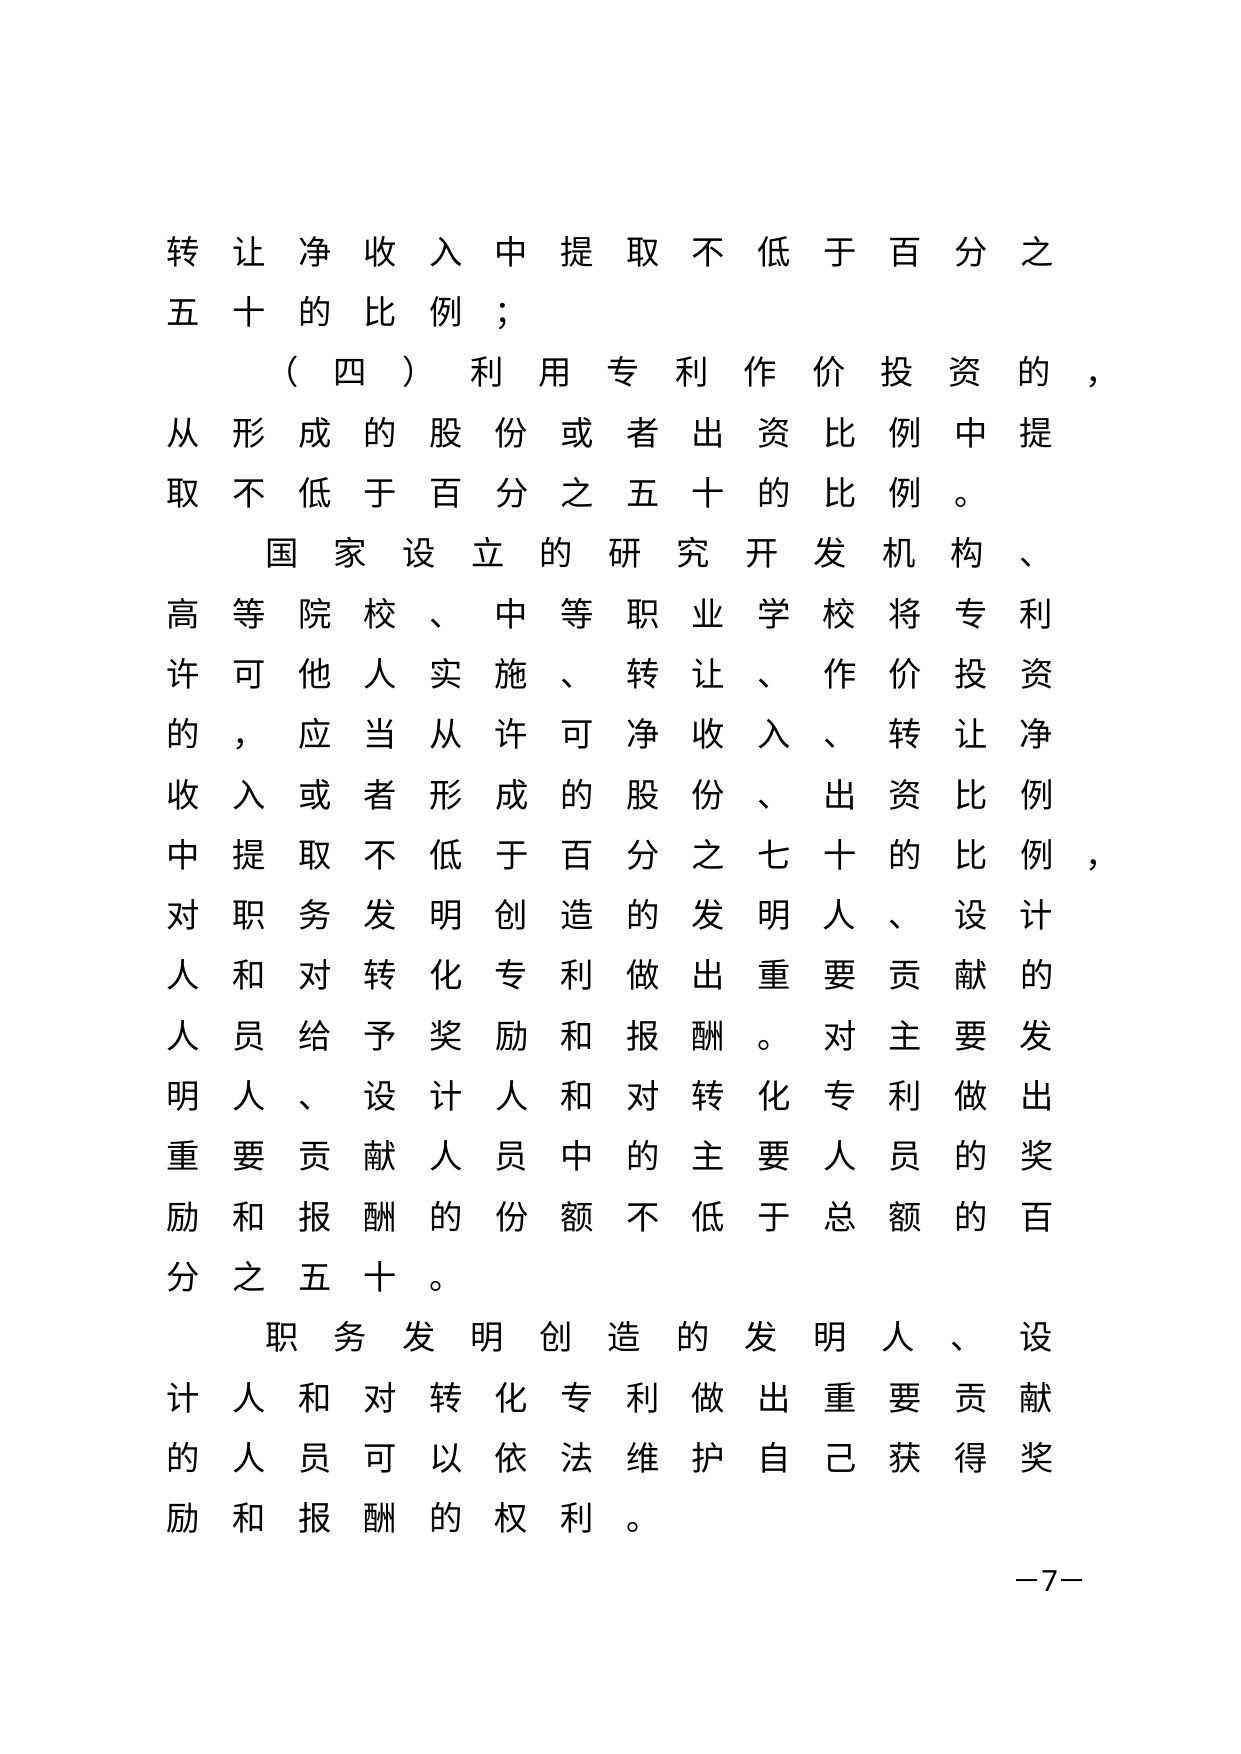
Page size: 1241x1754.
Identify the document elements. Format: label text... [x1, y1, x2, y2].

text （三）将专利许可他人实施或者转让的，从许可净收入或者转让净收入中提取不低于百分之五十的比例； [167, 219, 1085, 340]
text 职务发明创造的发明人、设计人和对转化专利做出重要贡献的人员可以依法维护自己获得奖励和报酬的权利。 [167, 1305, 1085, 1546]
text 国家设立的研究开发机构、高等院校、中等职业学校将专利许可他人实施、转让、作价投资的，应当从许可净收入、转让净收入或者形成的股份、出资比例中提取不低于百分之七十的比例，对职务发明创造的发明人、设计人和对转化专利做出重要贡献的人员给予奖励和报酬。对主要发明人、设计人和对转化专利做出重要贡献人员中的主要人员的奖励和报酬的份额不低于总额的百分之五十。 [167, 521, 1085, 1305]
text （四）利用专利作价投资的，从形成的股份或者出资比例中提取不低于百分之五十的比例。 [167, 340, 1085, 521]
